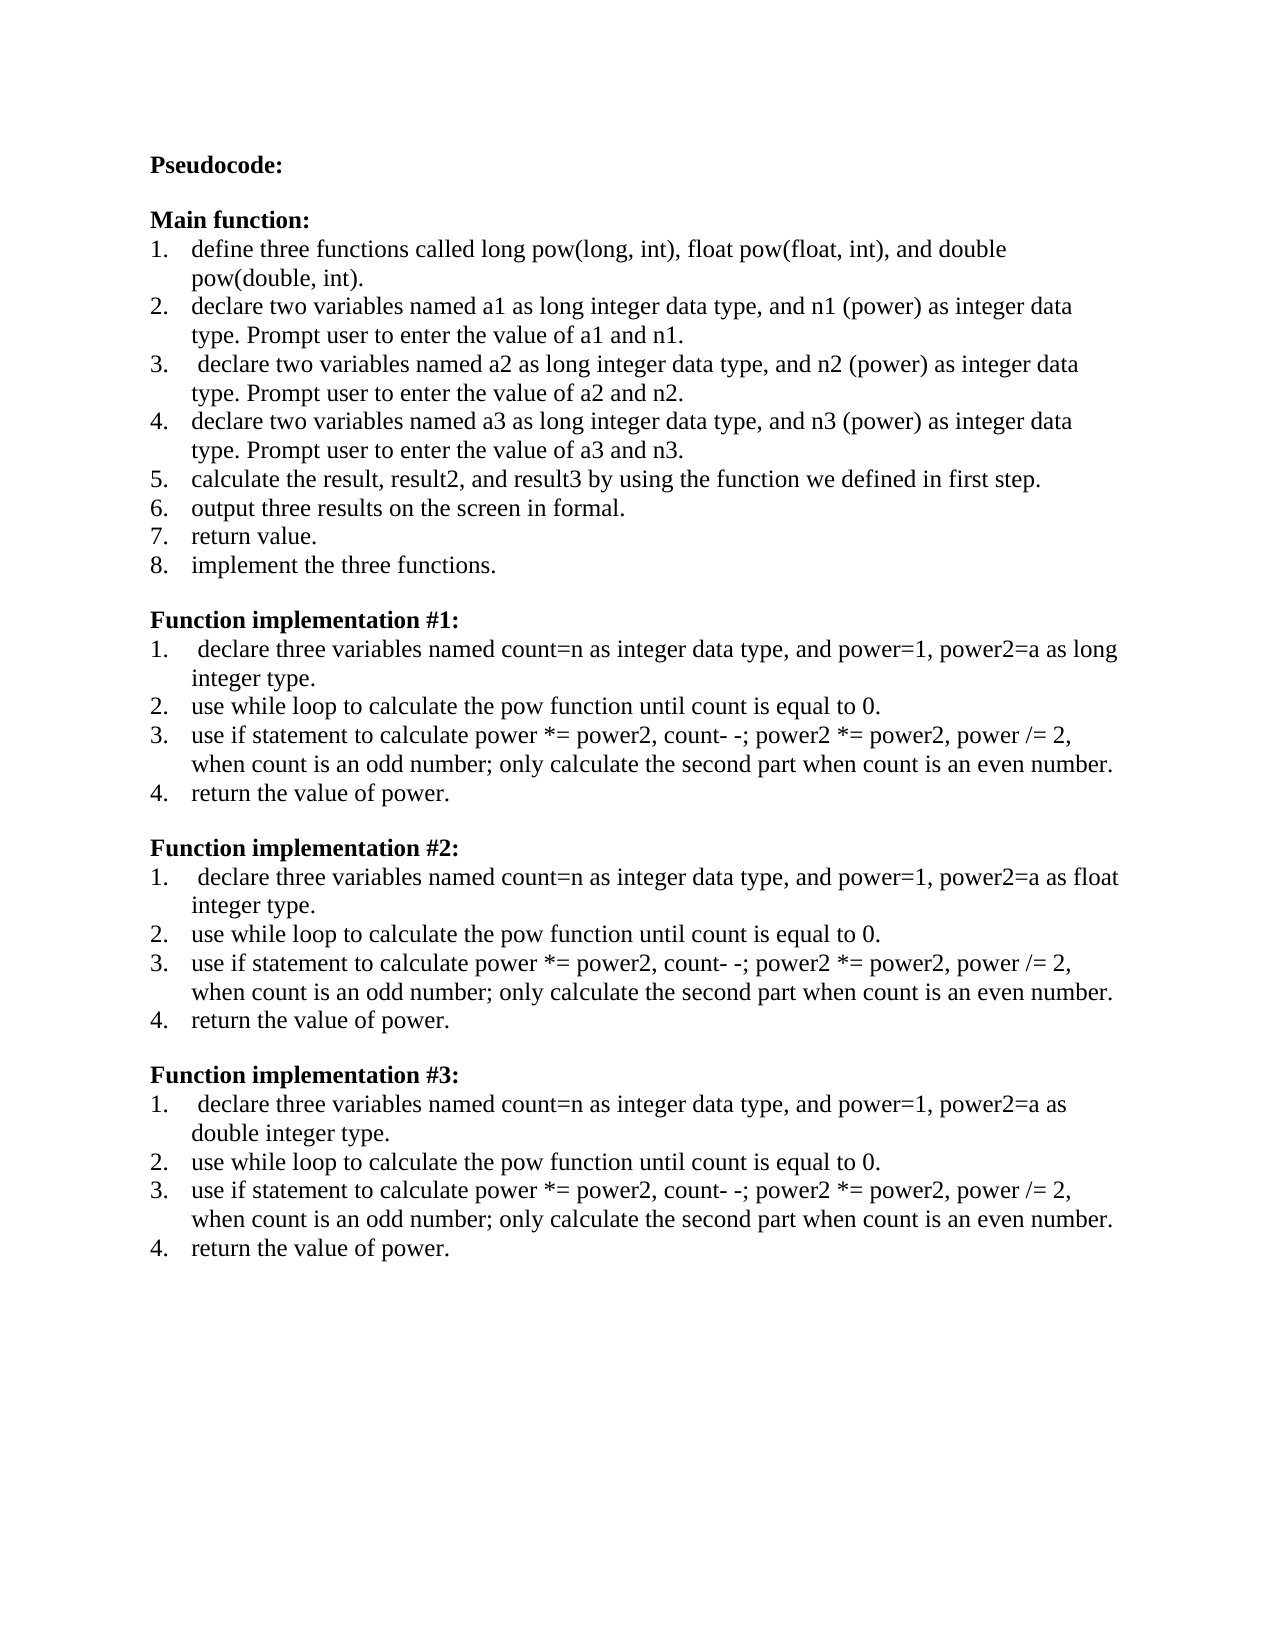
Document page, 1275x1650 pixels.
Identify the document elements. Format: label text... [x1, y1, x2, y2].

list declare three variables named count=n as integer data type, and power=1, power2=a as float integer type. [150, 862, 1125, 919]
list declare two variables named a1 as long integer data type, and n1 (power) as integer data type. Prompt user to enter the value of a1 and n1. [150, 291, 1125, 349]
list declare three variables named count=n as integer data type, and power=1, power2=a as double integer type. [150, 1089, 1125, 1147]
list use if statement to calculate power *= power2, count- -; power2 *= power2, power /= 2, when count is an odd number; only calculate the second part when count is an even number. [150, 1175, 1125, 1233]
list calculate the result, result2, and result3 by using the function we defined in first step. [150, 464, 1125, 493]
list use while loop to calculate the pow function until count is equal to 0. [150, 1147, 1125, 1175]
list return the value of power. [150, 778, 1125, 806]
list use if statement to calculate power *= power2, count- -; power2 *= power2, power /= 2, when count is an odd number; only calculate the second part when count is an even number. [150, 720, 1125, 778]
text Function implementation #2: [150, 833, 1125, 862]
list return the value of power. [150, 1233, 1125, 1262]
list use while loop to calculate the pow function until count is equal to 0. [150, 691, 1125, 720]
text Function implementation #1: [150, 605, 1125, 634]
list use if statement to calculate power *= power2, count- -; power2 *= power2, power /= 2, when count is an odd number; only calculate the second part when count is an even number. [150, 948, 1125, 1005]
list declare two variables named a3 as long integer data type, and n3 (power) as integer data type. Prompt user to enter the value of a3 and n3. [150, 406, 1125, 464]
list use while loop to calculate the pow function until count is equal to 0. [150, 919, 1125, 948]
text Main function: [150, 205, 1125, 234]
text Pseudocode: [150, 150, 1125, 179]
list return value. [150, 521, 1125, 550]
list declare three variables named count=n as integer data type, and power=1, power2=a as long integer type. [150, 634, 1125, 691]
list return the value of power. [150, 1005, 1125, 1034]
list output three results on the screen in formal. [150, 493, 1125, 521]
list implement the three functions. [150, 550, 1125, 579]
list declare two variables named a2 as long integer data type, and n2 (power) as integer data type. Prompt user to enter the value of a2 and n2. [150, 349, 1125, 406]
text Function implementation #3: [150, 1060, 1125, 1089]
list define three functions called long pow(long, int), float pow(float, int), and double pow(double, int). [150, 234, 1125, 291]
